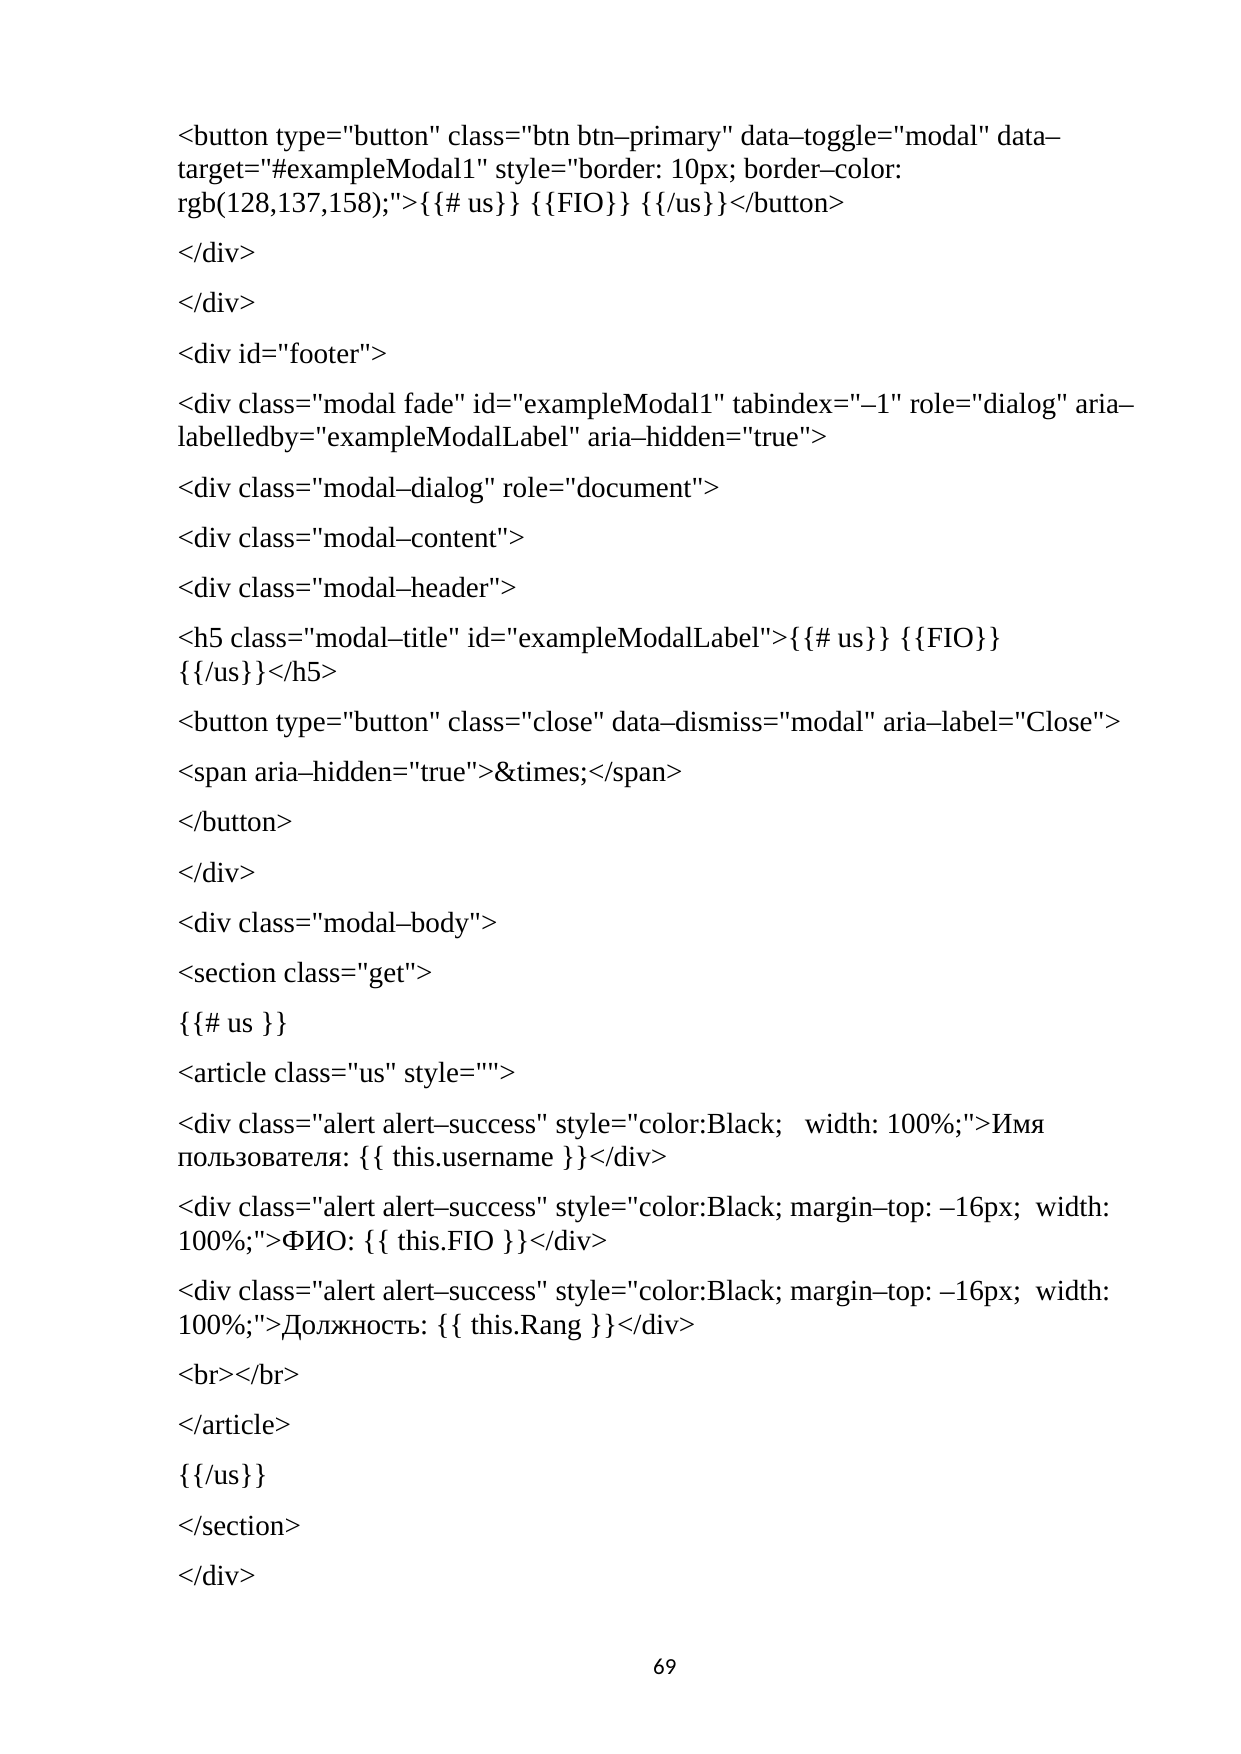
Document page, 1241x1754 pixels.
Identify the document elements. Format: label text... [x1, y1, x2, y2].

text {{/us}} [177, 1457, 1152, 1491]
text <div class="alert alert–success" style="color:Black; width: 100%;">Имя пользователя: {{ this.username }}</div> [177, 1106, 1152, 1173]
text <div class="modal fade" id="exampleModal1" tabindex="–1" role="dialog" aria–labelledby="exampleModalLabel" aria–hidden="true"> [177, 386, 1152, 453]
text <div class="modal–header"> [177, 570, 1152, 604]
text </article> [177, 1407, 1152, 1441]
text {{# us }} [177, 1005, 1152, 1039]
text <span aria–hidden="true">&times;</span> [177, 754, 1152, 788]
text </button> [177, 804, 1152, 838]
text <div class="modal–body"> [177, 905, 1152, 938]
text <div class="modal–content"> [177, 520, 1152, 553]
text <br></br> [177, 1357, 1152, 1391]
text <article class="us" style=""> [177, 1056, 1152, 1089]
text </div> [177, 855, 1152, 888]
text <button type="button" class="btn btn–primary" data–toggle="modal" data–target="#exampleModal1" style="border: 10px; border–color: rgb(128,137,158);">{{# us}} {{FIO}} {{/us}}</button> [177, 118, 1152, 219]
text <div class="alert alert–success" style="color:Black; margin–top: –16px; width: 100%;">Должность: {{ this.Rang }}</div> [177, 1273, 1152, 1340]
text <div class="modal–dialog" role="document"> [177, 470, 1152, 503]
text </div> [177, 286, 1152, 319]
text </section> [177, 1508, 1152, 1541]
text <div class="alert alert–success" style="color:Black; margin–top: –16px; width: 100%;">ФИО: {{ this.FIO }}</div> [177, 1189, 1152, 1257]
text <h5 class="modal–title" id="exampleModalLabel">{{# us}} {{FIO}} {{/us}}</h5> [177, 620, 1152, 687]
text <div id="footer"> [177, 336, 1152, 369]
text <section class="get"> [177, 955, 1152, 989]
text </div> [177, 1558, 1152, 1591]
text </div> [177, 235, 1152, 269]
text <button type="button" class="close" data–dismiss="modal" aria–label="Close"> [177, 704, 1152, 738]
